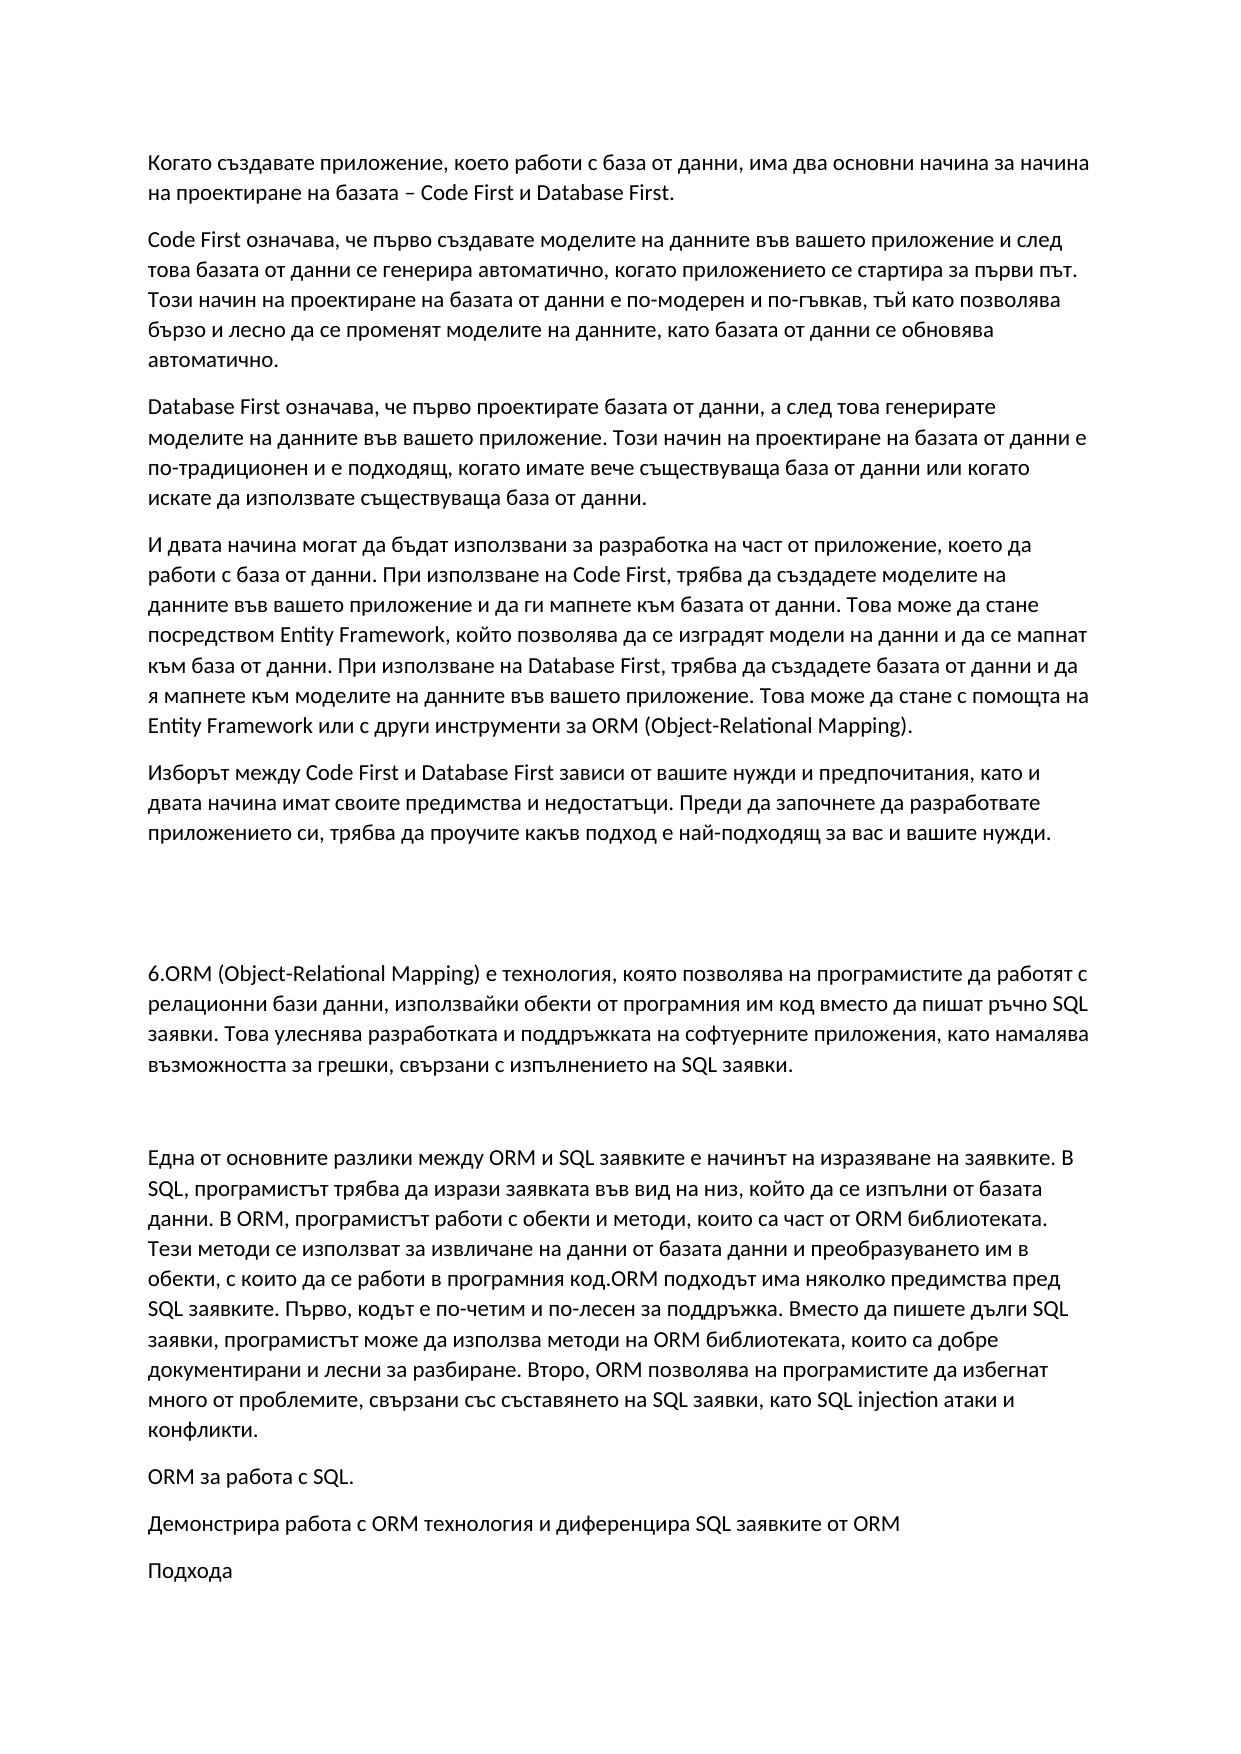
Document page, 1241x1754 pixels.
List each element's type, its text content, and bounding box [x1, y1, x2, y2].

text Code First означава, че първо създавате моделите на данните във вашето приложение и след това базата от данни се генерира автоматично, когато приложението се стартира за първи път. Този начин на проектиране на базата от данни е по-модерен и по-гъвкав, тъй като позволява бързо и лесно да се променят моделите на данните, като базата от данни се обновява автоматично. [148, 225, 1093, 373]
text Подхода [148, 1556, 1093, 1584]
text Когато създавате приложение, което работи с база от данни, има два основни начина за начина на проектиране на базата – Code First и Database First. [148, 148, 1093, 206]
text 6.ORM (Object-Relational Mapping) е технология, която позволява на програмистите да работят с релационни бази данни, използвайки обекти от програмния им код вместо да пишат ръчно SQL заявки. Това улеснява разработката и поддръжката на софтуерните приложения, като намалява възможността за грешки, свързани с изпълнението на SQL заявки. [148, 959, 1093, 1078]
text Database First означава, че първо проектирате базата от данни, а след това генерирате моделите на данните във вашето приложение. Този начин на проектиране на базата от данни е по-традиционен и е подходящ, когато имате вече съществуваща база от данни или когато искате да използвате съществуваща база от данни. [148, 392, 1093, 511]
text Една от основните разлики между ORM и SQL заявките е начинът на изразяване на заявките. В SQL, програмистът трябва да изрази заявката във вид на низ, който да се изпълни от базата данни. В ORM, програмистът работи с обекти и методи, които са част от ORM библиотеката. Тези методи се използват за извличане на данни от базата данни и преобразуването им в обекти, с които да се работи в програмния код.ORM подходът има няколко предимства пред SQL заявките. Първо, кодът е по-четим и по-лесен за поддръжка. Вместо да пишете дълги SQL заявки, програмистът може да използва методи на ORM библиотеката, които са добре документирани и лесни за разбиране. Второ, ORM позволява на програмистите да избегнат много от проблемите, свързани със съставянето на SQL заявки, като SQL injection атаки и конфликти. [148, 1143, 1093, 1443]
text ORM за работа с SQL. [148, 1462, 1093, 1490]
text Изборът между Code First и Database First зависи от вашите нужди и предпочитания, като и двата начина имат своите предимства и недостатъци. Преди да започнете да разработвате приложението си, трябва да проучите какъв подход е най-подходящ за вас и вашите нужди. [148, 758, 1093, 846]
text Демонстрира работа с ORM технология и диференцира SQL заявките от ORM [148, 1509, 1093, 1537]
text И двата начина могат да бъдат използвани за разработка на част от приложение, което да работи с база от данни. При използване на Code First, трябва да създадете моделите на данните във вашето приложение и да ги мапнете към базата от данни. Това може да стане посредством Entity Framework, който позволява да се изградят модели на данни и да се мапнат към база от данни. При използване на Database First, трябва да създадете базата от данни и да я мапнете към моделите на данните във вашето приложение. Това може да стане с помощта на Entity Framework или с други инструменти за ORM (Object-Relational Mapping). [148, 530, 1093, 739]
